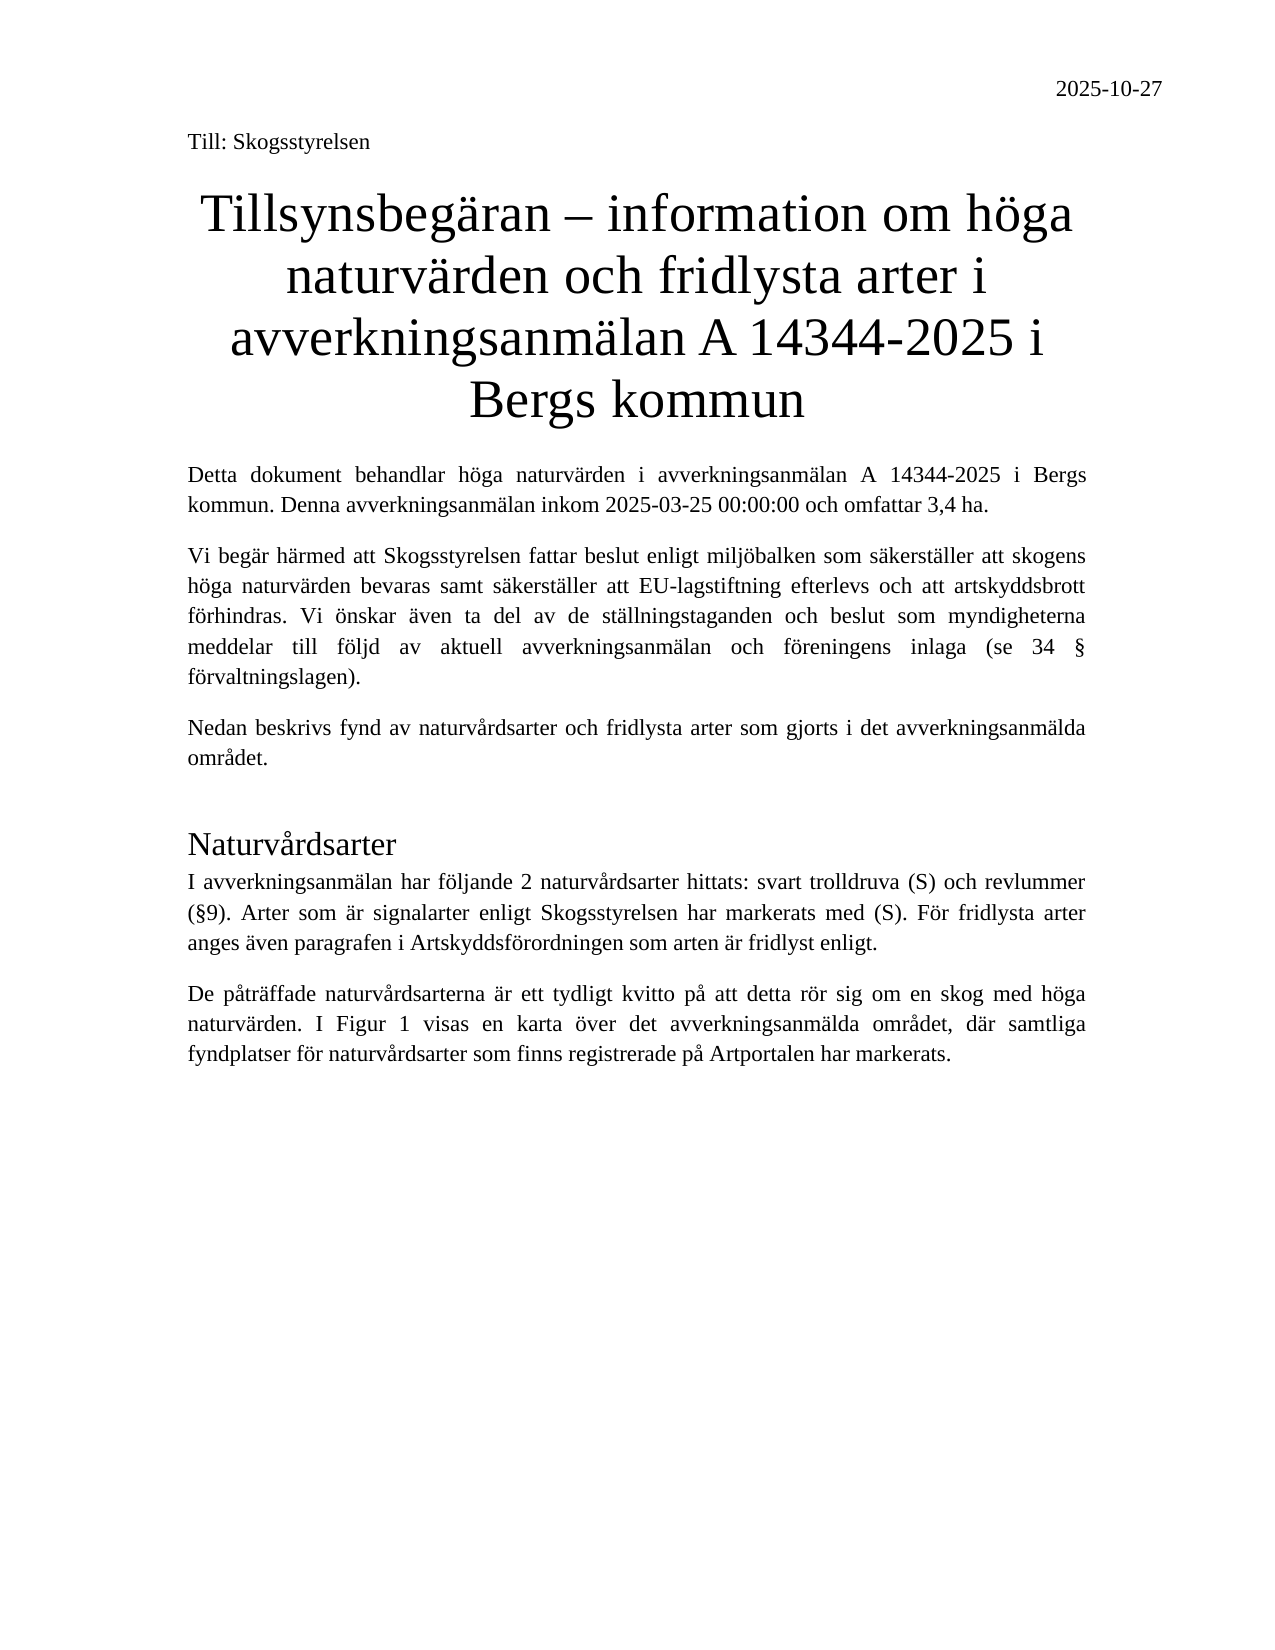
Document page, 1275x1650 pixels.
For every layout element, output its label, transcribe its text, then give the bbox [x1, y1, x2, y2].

text Detta dokument behandlar höga naturvärden i avverkningsanmälan A 14344-2025 i Bergs kommun. Denna avverkningsanmälan inkom 2025-03-25 00:00:00 och omfattar 3,4 ha. [187, 461, 1087, 517]
text De påträffade naturvårdsarterna är ett tydligt kvitto på att detta rör sig om en skog med höga naturvärden. I Figur 1 visas en karta över det avverkningsanmälda området, där samtliga fyndplatser för naturvårdsarter som finns registrerade på Artportalen har markerats. [187, 980, 1087, 1067]
title Tillsynsbegäran – information om höga naturvärden och fridlysta arter i avverkningsanmälan A 14344-2025 i Bergs kommun [187, 180, 1087, 429]
text Nedan beskrivs fynd av naturvårdsarter och fridlysta arter som gjorts i det avverkningsanmälda området. [187, 714, 1087, 771]
text I avverkningsanmälan har följande 2 naturvårdsarter hittats: svart trolldruva (S) och revlummer (§9). Arter som är signalarter enligt Skogsstyrelsen har markerats med (S). För fridlysta arter anges även paragrafen i Artskyddsförordningen som arten är fridlyst enligt. [187, 868, 1087, 955]
text Vi begär härmed att Skogsstyrelsen fattar beslut enligt miljöbalken som säkerställer att skogens höga naturvärden bevaras samt säkerställer att EU-lagstiftning efterlevs och att artskyddsbrott förhindras. Vi önskar även ta del av de ställningstaganden och beslut som myndigheterna meddelar till följd av aktuell avverkningsanmälan och föreningens inlaga (se 34 § förvaltningslagen). [187, 542, 1087, 689]
subtitle Naturvårdsarter [187, 824, 1087, 863]
